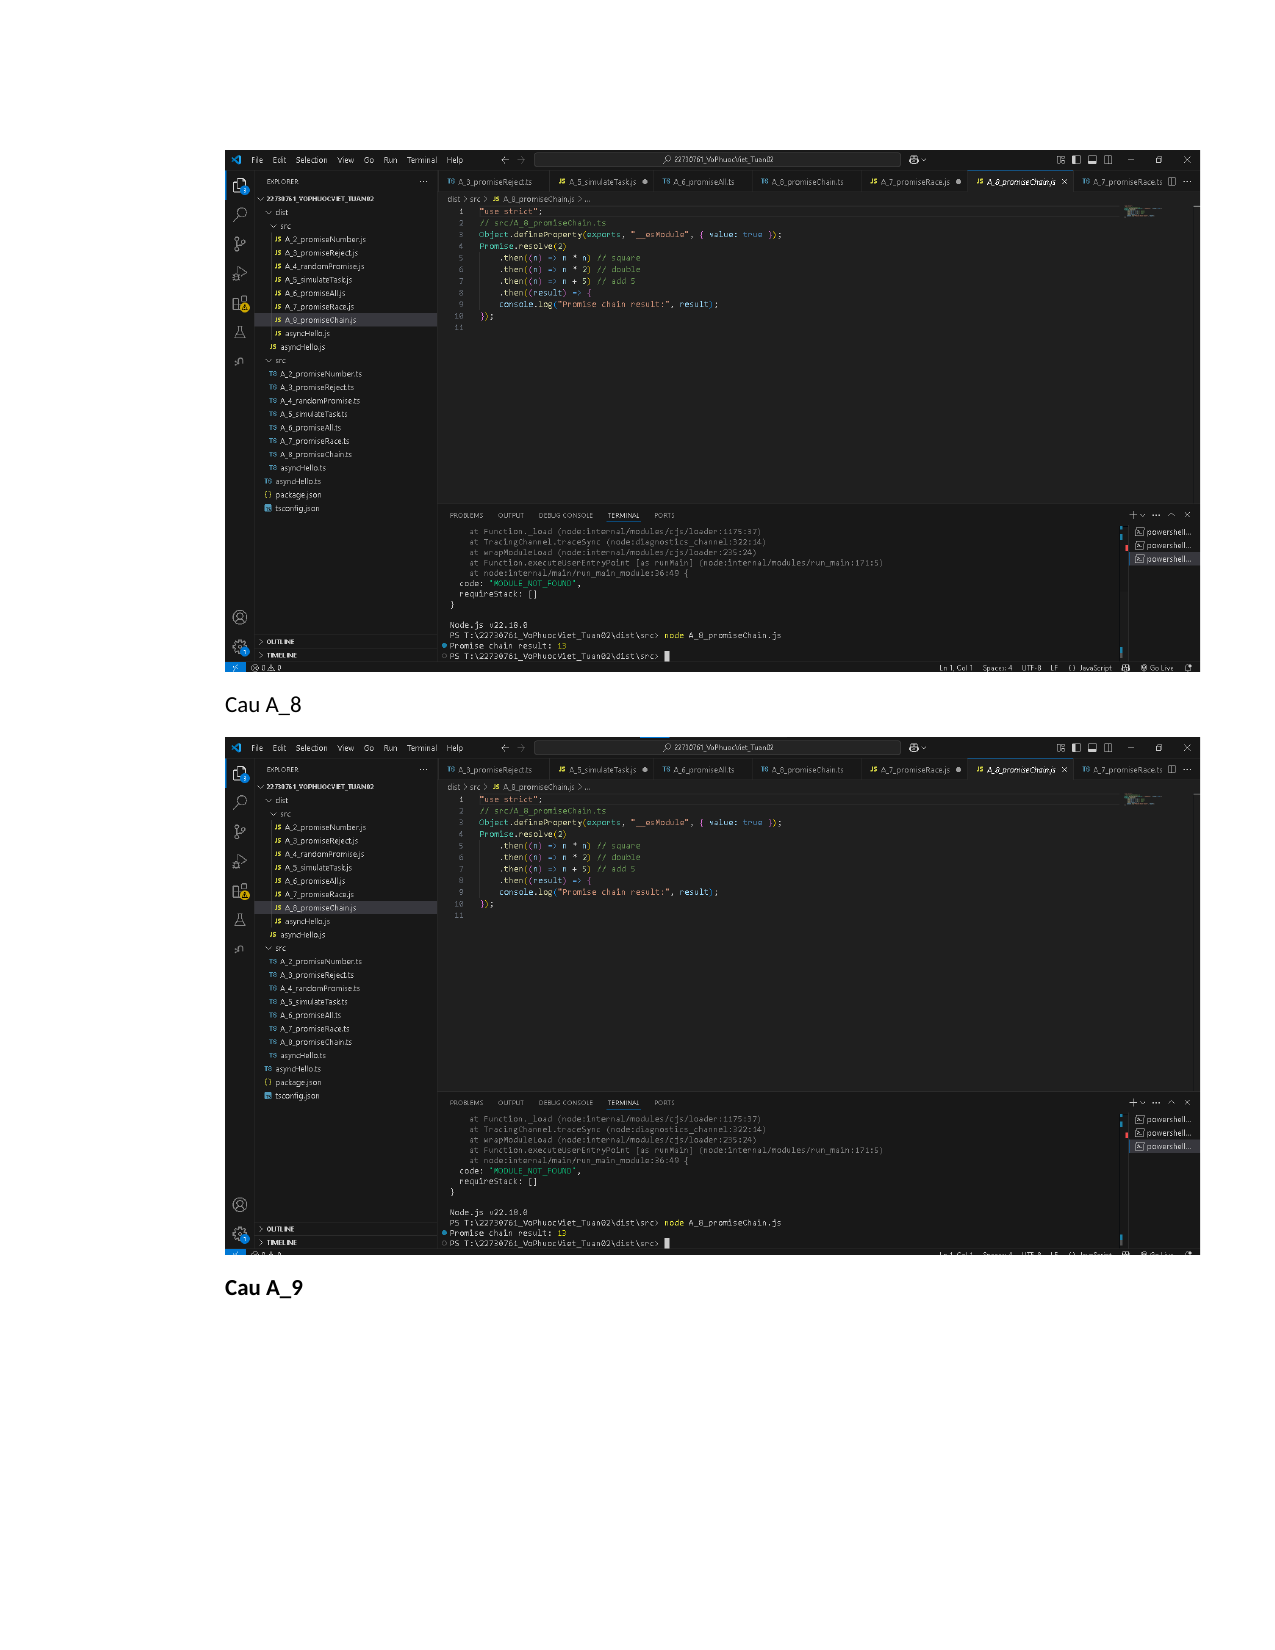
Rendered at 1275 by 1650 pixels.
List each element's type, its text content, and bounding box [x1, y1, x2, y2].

text Cau A_8 [150, 690, 1125, 718]
text Cau A_9 [150, 1273, 1125, 1301]
picture [225, 737, 1200, 1255]
picture [225, 150, 1200, 672]
